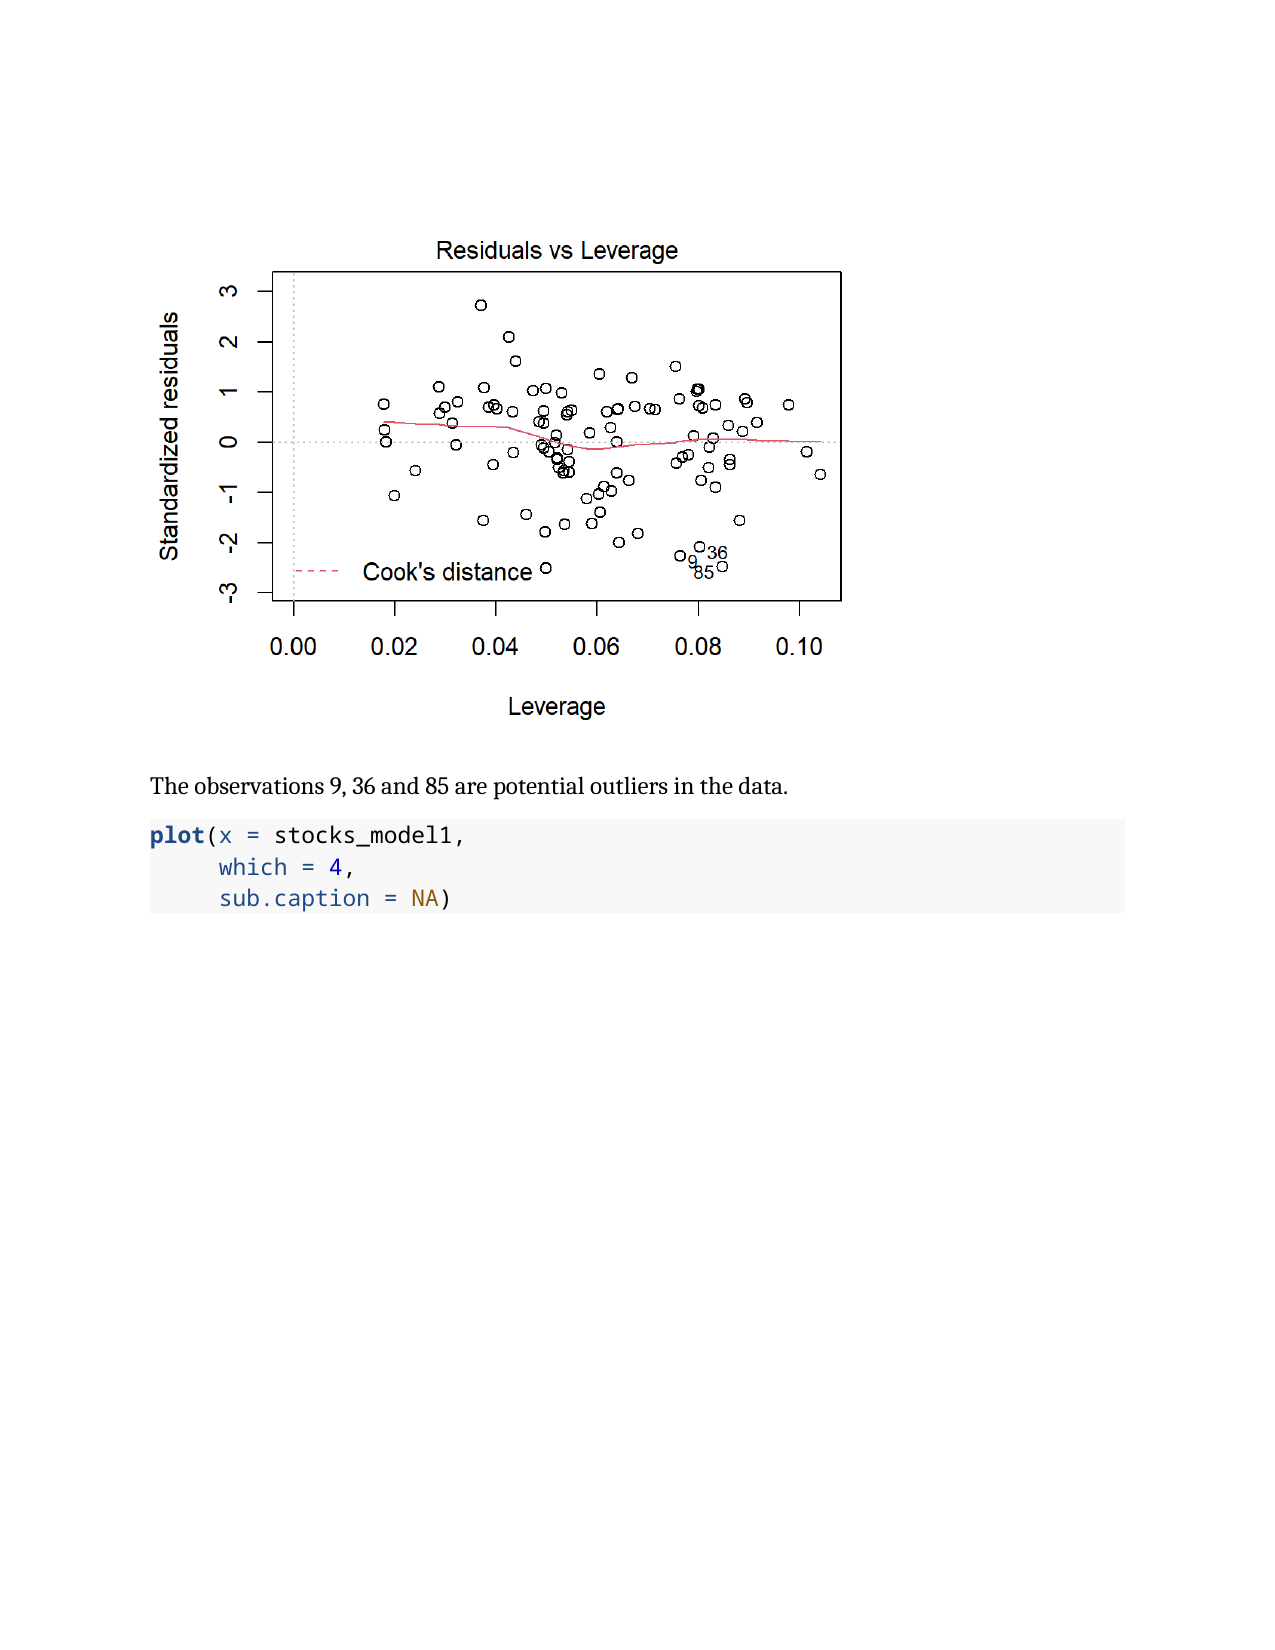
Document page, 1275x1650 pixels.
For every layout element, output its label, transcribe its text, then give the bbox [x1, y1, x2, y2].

picture [150, 150, 904, 753]
text The observations 9, 36 and 85 are potential outliers in the data. [150, 772, 1125, 801]
text plot(x = stocks_model1, which = 4, sub.caption = NA) [356, 819, 1125, 913]
